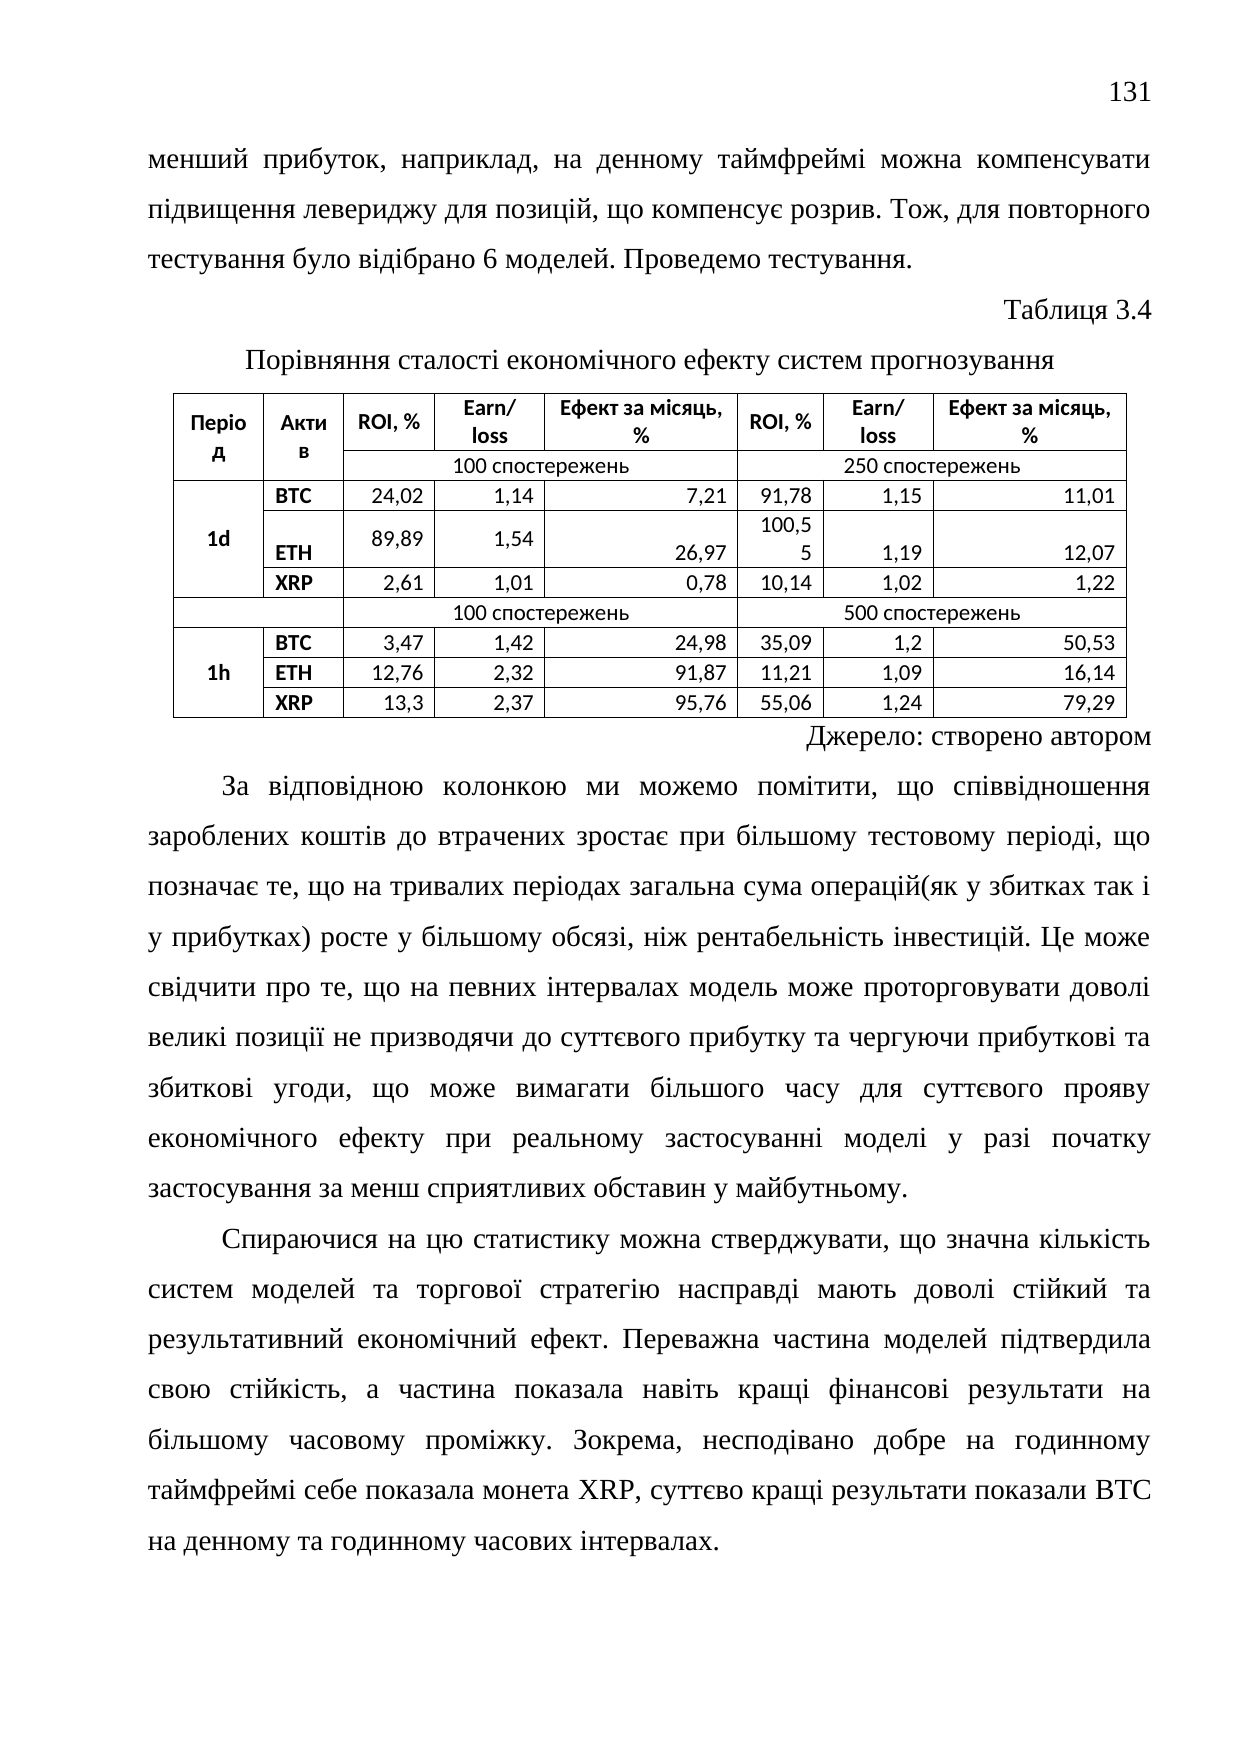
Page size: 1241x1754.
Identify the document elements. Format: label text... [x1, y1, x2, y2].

table_cell BTC [264, 628, 343, 657]
table_cell ETH [264, 511, 343, 567]
table_cell 1h [174, 628, 263, 717]
table_cell 1,15 [824, 481, 933, 509]
table_cell 13,3 [344, 688, 434, 717]
table_cell 1,42 [435, 628, 544, 657]
table_cell 3,47 [344, 628, 434, 657]
table_cell 1,19 [824, 511, 933, 567]
table_cell 95,76 [545, 688, 737, 717]
table_cell 50,53 [934, 628, 1126, 657]
table_cell 1,22 [934, 568, 1126, 597]
table_cell 100 спостережень [344, 598, 737, 627]
table_header Ефект за місяць, % [545, 394, 737, 449]
table_cell 1,09 [824, 658, 933, 687]
text Джерело: створено автором [148, 718, 1152, 751]
table_cell 11,01 [934, 481, 1126, 509]
table_header ROI, % [344, 394, 434, 449]
table_cell 11,21 [738, 658, 823, 687]
table_cell 500 спостережень [738, 598, 1126, 627]
table_cell 1,2 [824, 628, 933, 657]
table_cell 55,06 [738, 688, 823, 717]
table_cell 2,37 [435, 688, 544, 717]
table_cell 7,21 [545, 481, 737, 509]
table_header ROI, % [738, 394, 823, 449]
table_header Ефект за місяць, % [934, 394, 1126, 449]
text За відповідною колонкою ми можемо помітити, що співвідношення зароблених коштів до втрачених зростає при більшому тестовому періоді, що позначає те, що на тривалих періодах загальна сума операцій(як у збитках так і у прибутках) росте у більшому обсязі, ніж рентабельність інвестицій. Це може свідчити про те, що на певних інтервалах модель може проторговувати доволі великі позиції не призводячи до суттєвого прибутку та чергуючи прибуткові та збиткові угоди, що може вимагати більшого часу для суттєвого прояву економічного ефекту при реальному застосуванні моделі у разі початку застосування за менш сприятливих обставин у майбутньому. [148, 768, 1152, 1204]
table_cell 1,54 [435, 511, 544, 567]
text Таблиця 3.4 [148, 292, 1152, 325]
table_cell 250 спостережень [738, 451, 1126, 479]
table_cell 91,78 [738, 481, 823, 509]
table_cell XRP [264, 688, 343, 717]
table_cell 0,78 [545, 568, 737, 597]
table_header Період [174, 394, 263, 479]
table_cell 24,02 [344, 481, 434, 509]
table_cell 100,55 [738, 511, 823, 567]
table_cell 24,98 [545, 628, 737, 657]
table_cell 26,97 [545, 511, 737, 567]
table_cell [174, 598, 343, 627]
table_cell BTC [264, 481, 343, 509]
table_cell XRP [264, 568, 343, 597]
table_cell 35,09 [738, 628, 823, 657]
table_cell 2,32 [435, 658, 544, 687]
table_cell 1d [174, 481, 263, 597]
table_header Earn/loss [435, 394, 544, 449]
table_cell 1,14 [435, 481, 544, 509]
table_cell 16,14 [934, 658, 1126, 687]
table_cell 1,02 [824, 568, 933, 597]
table_header Актив [264, 394, 343, 479]
table_cell 100 спостережень [344, 451, 737, 479]
table_cell 12,07 [934, 511, 1126, 567]
table_cell ETH [264, 658, 343, 687]
text Спираючися на цю статистику можна стверджувати, що значна кількість систем моделей та торгової стратегію насправді мають доволі стійкий та результативний економічний ефект. Переважна частина моделей підтвердила свою стійкість, а частина показала навіть кращі фінансові результати на більшому часовому проміжку. Зокрема, несподівано добре на годинному таймфреймі себе показала монета XRP, суттєво кращі результати показали BTC на денному та годинному часових інтервалах. [148, 1221, 1152, 1556]
table_cell 91,87 [545, 658, 737, 687]
table_cell 89,89 [344, 511, 434, 567]
table_cell 79,29 [934, 688, 1126, 717]
text Порівняння сталості економічного ефекту систем прогнозування [148, 342, 1152, 376]
table_cell 10,14 [738, 568, 823, 597]
table_header Earn/loss [824, 394, 933, 449]
table_cell 2,61 [344, 568, 434, 597]
table_cell 1,01 [435, 568, 544, 597]
table_cell 1,24 [824, 688, 933, 717]
table_cell 12,76 [344, 658, 434, 687]
